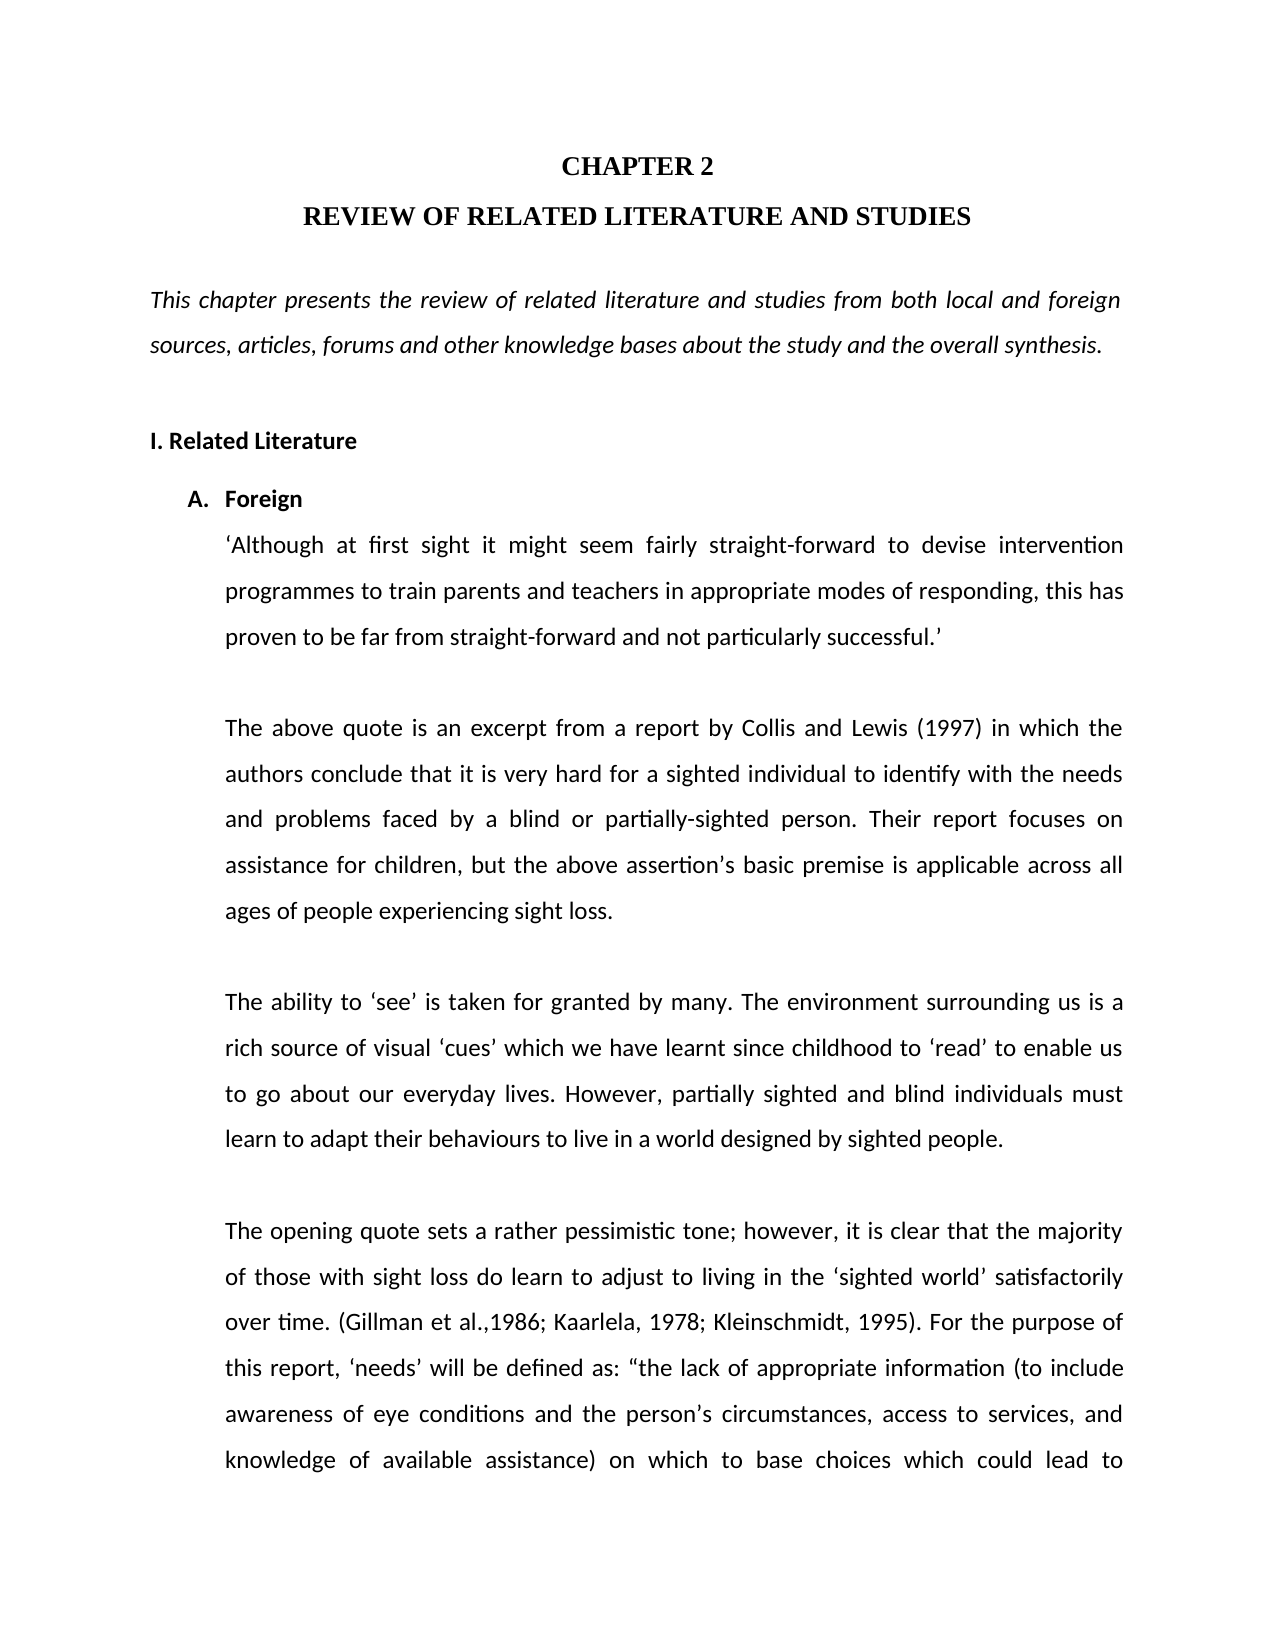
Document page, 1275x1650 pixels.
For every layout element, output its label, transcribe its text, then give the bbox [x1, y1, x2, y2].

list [225, 1215, 1125, 1474]
text REVIEW OF RELATED LITERATURE AND STUDIES [150, 200, 1125, 231]
text This chapter presents the review of related literature and studies from both local and foreign sources, articles, forums and other knowledge bases about the study and the overall synthesis. [150, 284, 1125, 360]
text CHAPTER 2 [150, 150, 1125, 181]
list ‘Although at first sight it might seem fairly straight-forward to devise intervention programmes to train parents and teachers in appropriate modes of responding, this has proven to be far from straight-forward and not particularly successful.’ [225, 529, 1125, 651]
list Foreign [187, 483, 1125, 514]
text I. Related Literature [150, 425, 1125, 456]
list The above quote is an excerpt from a report by Collis and Lewis (1997) in which the authors conclude that it is very hard for a sighted individual to identify with the needs and problems faced by a blind or partially-sighted person. Their report focuses on assistance for children, but the above assertion’s basic premise is applicable across all ages of people experiencing sight loss. [225, 712, 1125, 926]
list The ability to ‘see’ is taken for granted by many. The environment surrounding us is a rich source of visual ‘cues’ which we have learnt since childhood to ‘read’ to enable us to go about our everyday lives. However, partially sighted and blind individuals must learn to adapt their behaviours to live in a world designed by sighted people. [225, 986, 1125, 1154]
